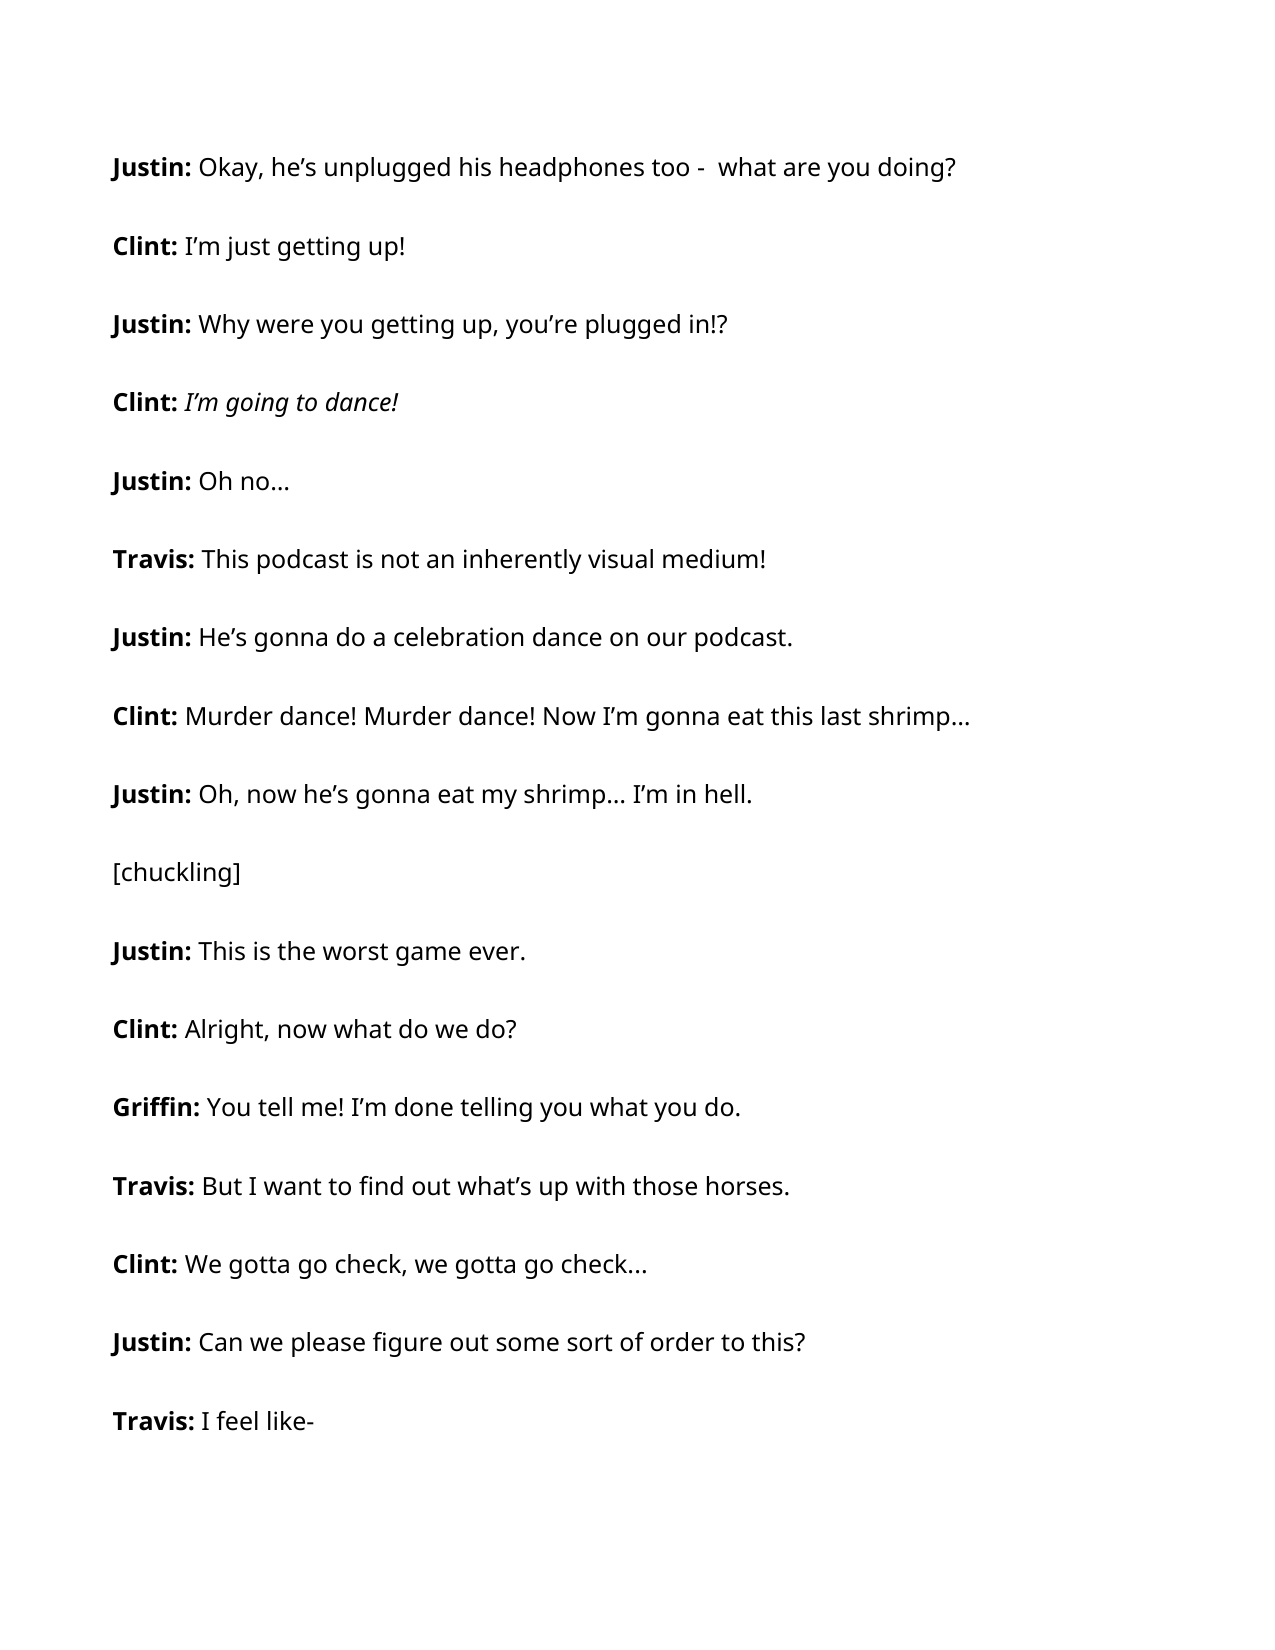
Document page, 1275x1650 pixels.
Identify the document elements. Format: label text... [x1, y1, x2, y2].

text Justin: Can we please figure out some sort of order to this? [112, 1325, 1108, 1359]
text Travis: This podcast is not an inherently visual medium! [112, 542, 1108, 576]
text Justin: He’s gonna do a celebration dance on our podcast. [112, 620, 1108, 654]
text Justin: Oh, now he’s gonna eat my shrimp… I’m in hell. [112, 777, 1108, 811]
text Travis: But I want to find out what’s up with those horses. [112, 1168, 1108, 1202]
text Clint: Murder dance! Murder dance! Now I’m gonna eat this last shrimp… [112, 698, 1108, 732]
text Justin: This is the worst game ever. [112, 933, 1108, 967]
text Clint: Alright, now what do we do? [112, 1012, 1108, 1046]
text Clint: We gotta go check, we gotta go check... [112, 1247, 1108, 1281]
text Travis: I feel like- [112, 1403, 1108, 1437]
text Justin: Why were you getting up, you’re plugged in!? [112, 307, 1108, 341]
text Justin: Okay, he’s unplugged his headphones too - what are you doing? [112, 150, 1108, 184]
text Clint: I’m going to dance! [112, 385, 1108, 419]
text Justin: Oh no… [112, 463, 1108, 497]
text [chuckling] [112, 855, 1108, 889]
text Clint: I’m just getting up! [112, 228, 1108, 262]
text Griffin: You tell me! I’m done telling you what you do. [112, 1090, 1108, 1124]
